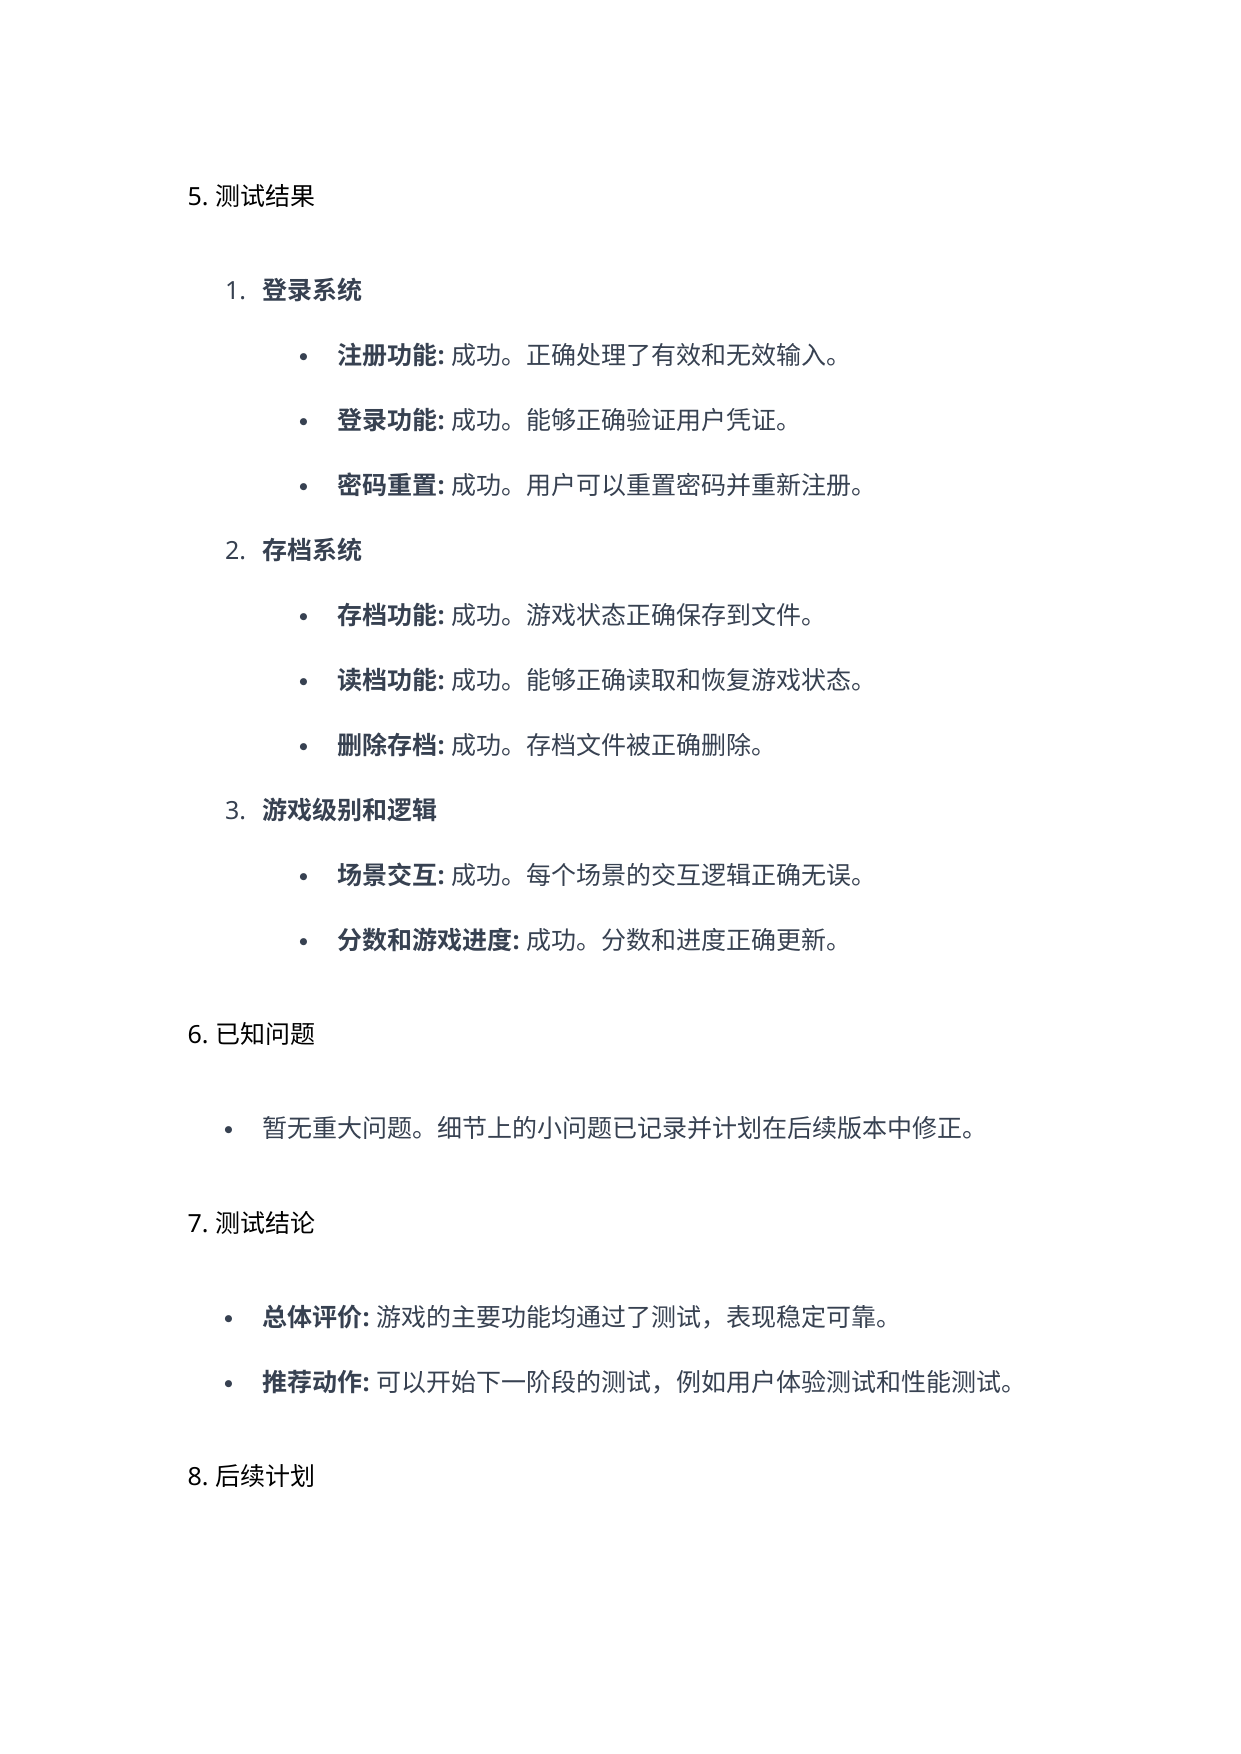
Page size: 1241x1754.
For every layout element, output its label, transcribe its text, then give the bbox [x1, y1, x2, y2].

text 7. 测试结论 [187, 1189, 1053, 1254]
list 登录功能: 成功。能够正确验证用户凭证。 [300, 386, 1053, 451]
list 存档系统 [225, 516, 1053, 581]
list 暂无重大问题。细节上的小问题已记录并计划在后续版本中修正。 [225, 1094, 1053, 1159]
list 删除存档: 成功。存档文件被正确删除。 [300, 711, 1053, 776]
list 读档功能: 成功。能够正确读取和恢复游戏状态。 [300, 646, 1053, 711]
list 注册功能: 成功。正确处理了有效和无效输入。 [300, 321, 1053, 386]
list 游戏级别和逻辑 [225, 776, 1053, 841]
text 5. 测试结果 [187, 162, 1053, 227]
list 场景交互: 成功。每个场景的交互逻辑正确无误。 [300, 841, 1053, 906]
list 分数和游戏进度: 成功。分数和进度正确更新。 [300, 906, 1053, 971]
list 密码重置: 成功。用户可以重置密码并重新注册。 [300, 451, 1053, 516]
list 登录系统 [225, 256, 1053, 321]
list 存档功能: 成功。游戏状态正确保存到文件。 [300, 581, 1053, 646]
text 6. 已知问题 [187, 1000, 1053, 1065]
list 推荐动作: 可以开始下一阶段的测试，例如用户体验测试和性能测试。 [225, 1348, 1053, 1413]
text 8. 后续计划 [187, 1442, 1053, 1507]
list 总体评价: 游戏的主要功能均通过了测试，表现稳定可靠。 [225, 1283, 1053, 1348]
